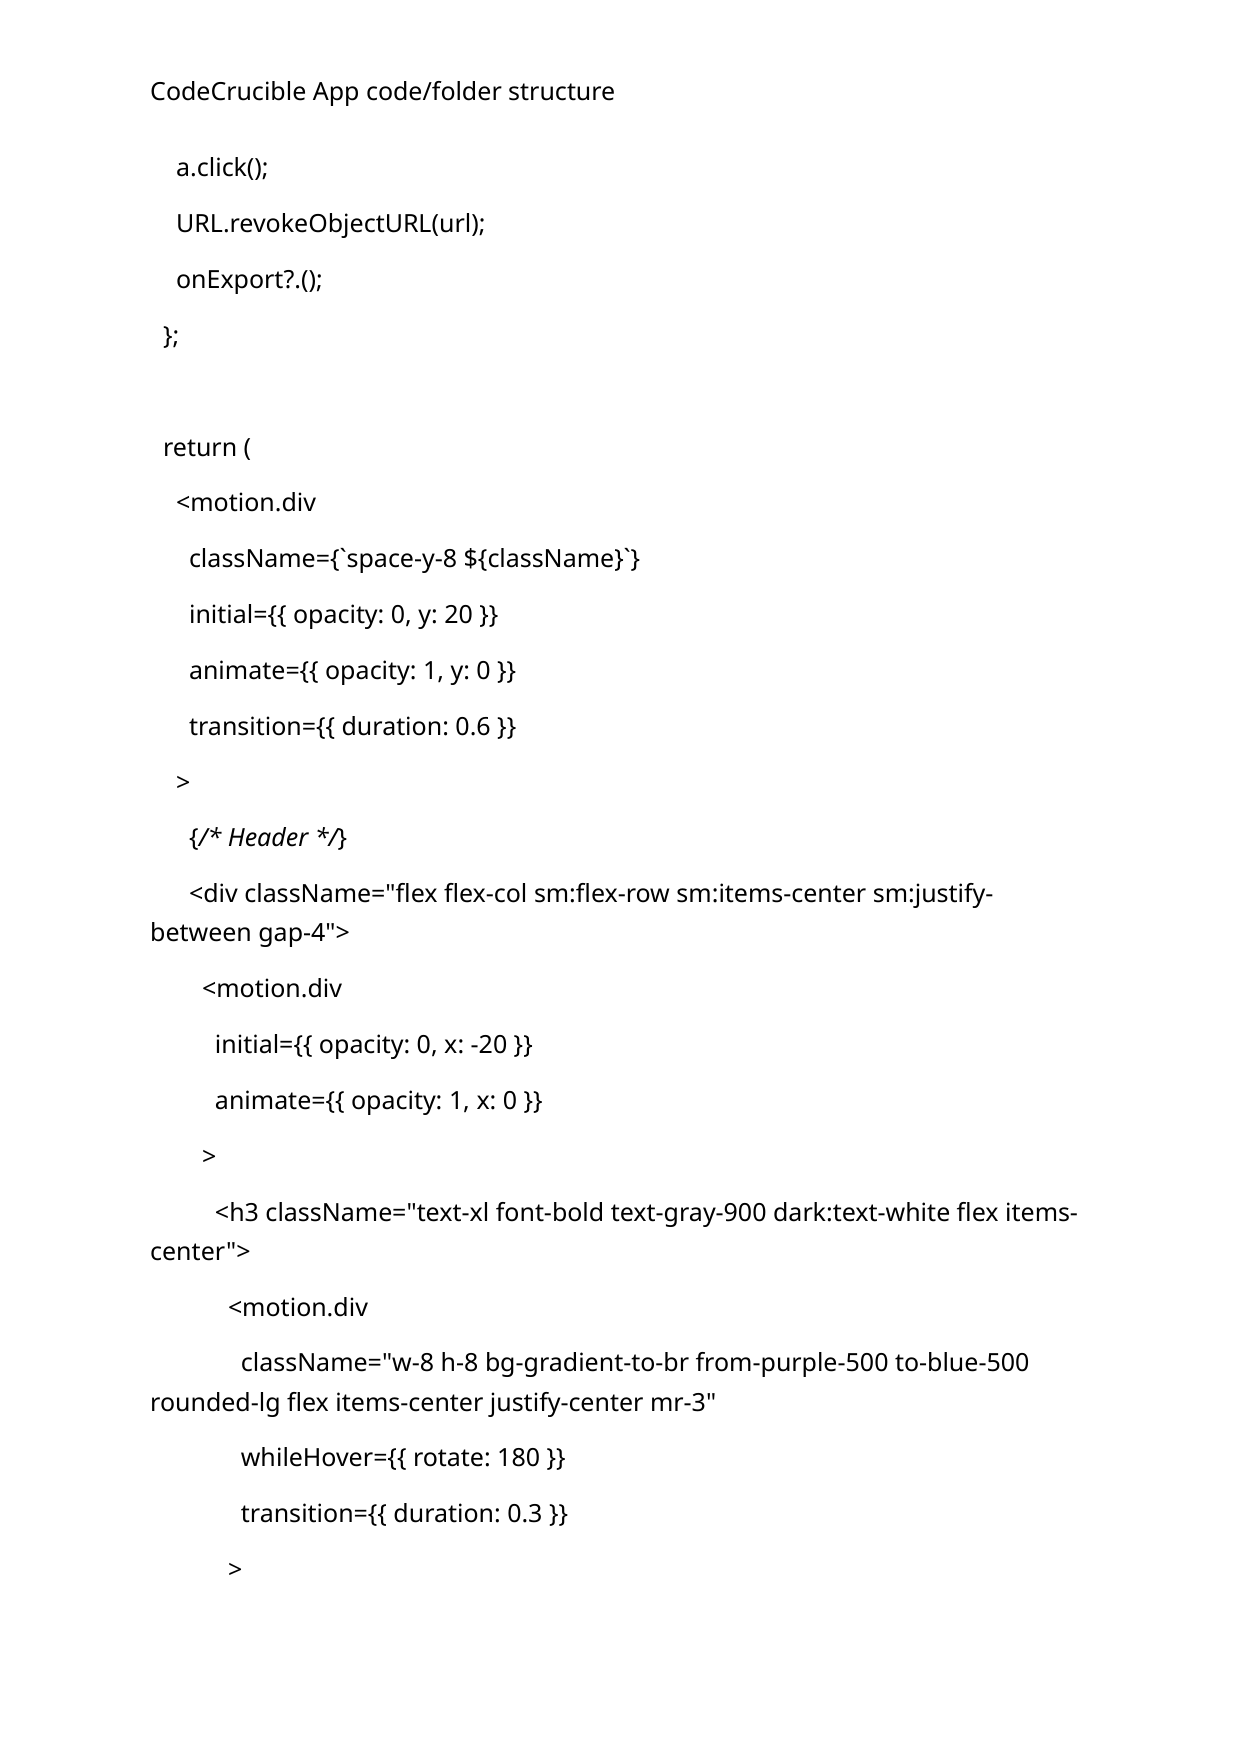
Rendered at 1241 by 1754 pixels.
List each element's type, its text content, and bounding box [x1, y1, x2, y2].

text <motion.div [150, 1289, 1090, 1323]
text initial={{ opacity: 0, x: -20 }} [150, 1027, 1090, 1061]
text a.click(); [150, 150, 1090, 184]
text {/* Header */} [150, 820, 1090, 854]
text <motion.div [150, 971, 1090, 1005]
text className="w-8 h-8 bg-gradient-to-br from-purple-500 to-blue-500 rounded-lg flex items-center justify-center mr-3" [150, 1345, 1090, 1418]
text animate={{ opacity: 1, x: 0 }} [150, 1082, 1090, 1117]
text transition={{ duration: 0.6 }} [150, 708, 1090, 742]
text onExport?.(); [150, 262, 1090, 296]
text whileHover={{ rotate: 180 }} [150, 1440, 1090, 1474]
text className={`space-y-8 ${className}`} [150, 541, 1090, 575]
text animate={{ opacity: 1, y: 0 }} [150, 652, 1090, 687]
text > [150, 764, 1090, 798]
text }; [150, 317, 1090, 352]
text initial={{ opacity: 0, y: 20 }} [150, 597, 1090, 631]
text <div className="flex flex-col sm:flex-row sm:items-center sm:justify-between gap-4"> [150, 876, 1090, 949]
text URL.revokeObjectURL(url); [150, 206, 1090, 240]
text <motion.div [150, 485, 1090, 519]
text return ( [150, 429, 1090, 463]
text > [150, 1138, 1090, 1172]
text <h3 className="text-xl font-bold text-gray-900 dark:text-white flex items-center"> [150, 1194, 1090, 1267]
text transition={{ duration: 0.3 }} [150, 1496, 1090, 1530]
text > [150, 1552, 1090, 1586]
